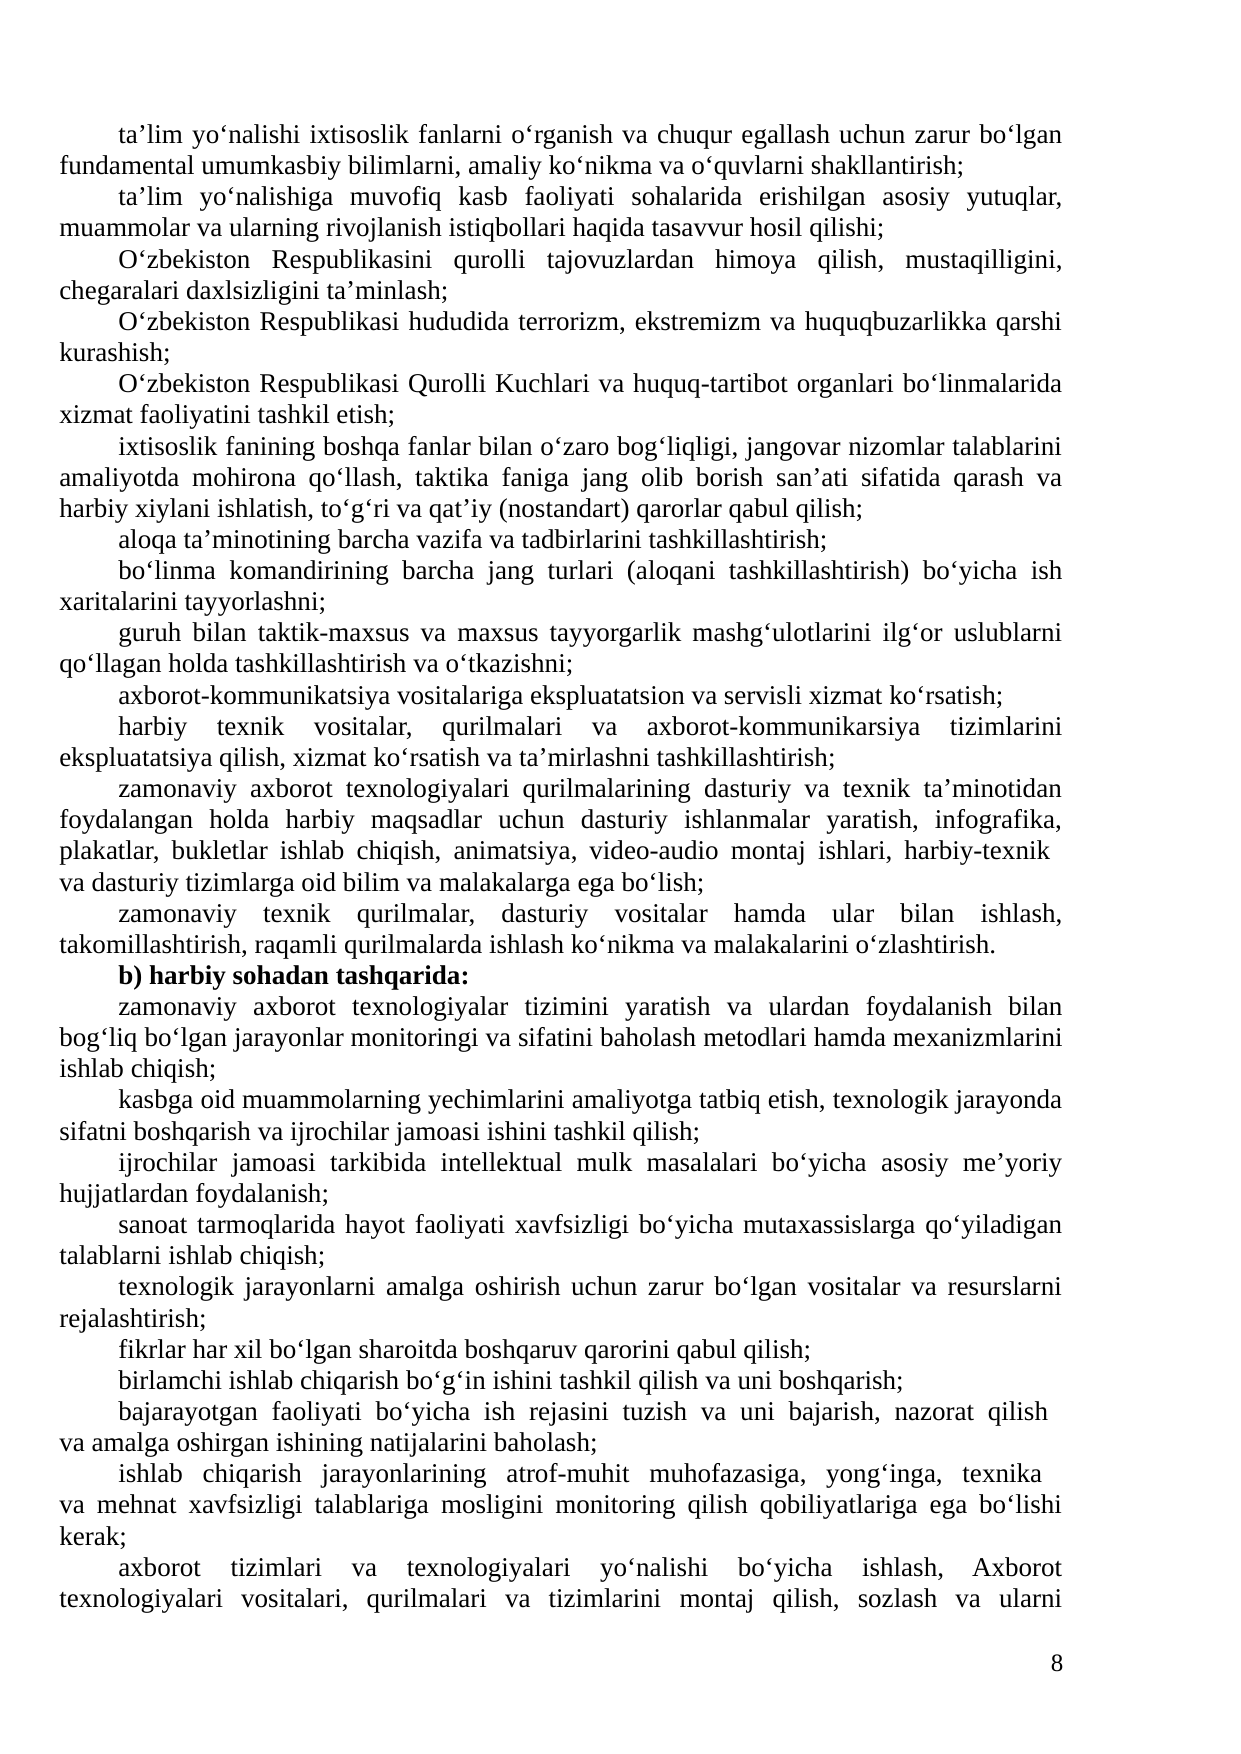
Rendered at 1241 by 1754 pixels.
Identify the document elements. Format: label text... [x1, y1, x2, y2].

text ixtisoslik fanining boshqa fanlar bilan o‘zaro bog‘liqligi, jangovar nizomlar talablarini amaliyotda mohirona qo‘llash, taktika faniga jang olib borish san’ati sifatida qarash va harbiy xiylani ishlatish, to‘g‘ri va qat’iy (nostandart) qarorlar qabul qilish; [59, 429, 1063, 523]
text harbiy texnik vositalar, qurilmalari va axborot-kommunikarsiya tizimlarini ekspluatatsiya qilish, xizmat ko‘rsatish va ta’mirlashni tashkillashtirish; [59, 710, 1063, 772]
text sanoat tarmoqlarida hayot faoliyati xavfsizligi bo‘yicha mutaxassislarga qo‘yiladigan talablarni ishlab chiqish; [59, 1208, 1063, 1271]
text O‘zbekiston Respublikasi hududida terrorizm, ekstremizm va huquqbuzarlikka qarshi kurashish; [59, 305, 1063, 367]
text kasbga oid muammolarning yechimlarini amaliyotga tatbiq etish, texnologik jarayonda sifatni boshqarish va ijrochilar jamoasi ishini tashkil qilish; [59, 1084, 1063, 1146]
text zamonaviy axborot texnologiyalar tizimini yaratish va ulardan foydalanish bilan bog‘liq bo‘lgan jarayonlar monitoringi va sifatini baholash metodlari hamda mexanizmlarini ishlab chiqish; [59, 990, 1063, 1084]
text O‘zbekiston Respublikasi Qurolli Kuchlari va huquq-tartibot organlari bo‘linmalarida xizmat faoliyatini tashkil etish; [59, 367, 1063, 429]
text axborot-kommunikatsiya vositalariga ekspluatatsion va servisli xizmat ko‘rsatish; [59, 679, 1063, 710]
text zamonaviy axborot texnologiyalari qurilmalarining dasturiy va texnik ta’minotidan foydalangan holda harbiy maqsadlar uchun dasturiy ishlanmalar yaratish, infografika, plakatlar, bukletlar ishlab chiqish, animatsiya, video-audio montaj ishlari, harbiy-texnik va dasturiy tizimlarga oid bilim va malakalarga ega bo‘lish; [59, 772, 1063, 897]
text O‘zbekiston Respublikasini qurolli tajovuzlardan himoya qilish, mustaqilligini, chegaralari daxlsizligini ta’minlash; [59, 243, 1063, 305]
text texnologik jarayonlarni amalga oshirish uchun zarur bo‘lgan vositalar va resurslarni rejalashtirish; [59, 1271, 1063, 1333]
text fikrlar har xil bo‘lgan sharoitda boshqaruv qarorini qabul qilish; [59, 1333, 1063, 1364]
text birlamchi ishlab chiqarish bo‘g‘in ishini tashkil qilish va uni boshqarish; [59, 1364, 1063, 1395]
text ijrochilar jamoasi tarkibida intellektual mulk masalalari bo‘yicha asosiy me’yoriy hujjatlardan foydalanish; [59, 1146, 1063, 1208]
text ta’lim yo‘nalishi ixtisoslik fanlarni o‘rganish va chuqur egallash uchun zarur bo‘lgan fundamental umumkasbiy bilimlarni, amaliy ko‘nikma va o‘quvlarni shakllantirish; [59, 118, 1063, 180]
text bo‘linma komandirining barcha jang turlari (aloqani tashkillashtirish) bo‘yicha ish xaritalarini tayyorlashni; [59, 554, 1063, 616]
text bajarayotgan faoliyati bo‘yicha ish rejasini tuzish va uni bajarish, nazorat qilish va amalga oshirgan ishining natijalarini baholash; [59, 1395, 1063, 1457]
text b) harbiy sohadan tashqarida: [59, 959, 1063, 990]
text guruh bilan taktik-maxsus va maxsus tayyorgarlik mashg‘ulotlarini ilg‘or uslublarni qo‘llagan holda tashkillashtirish va o‘tkazishni; [59, 616, 1063, 679]
text ta’lim yo‘nalishiga muvofiq kasb faoliyati sohalarida erishilgan asosiy yutuqlar, muammolar va ularning rivojlanish istiqbollari haqida tasavvur hosil qilishi; [59, 180, 1063, 243]
text ishlab chiqarish jarayonlarining atrof-muhit muhofazasiga, yong‘inga, texnika va mehnat xavfsizligi talablariga mosligini monitoring qilish qobiliyatlariga ega bo‘lishi kerak; [59, 1457, 1063, 1551]
text zamonaviy texnik qurilmalar, dasturiy vositalar hamda ular bilan ishlash, takomillashtirish, raqamli qurilmalarda ishlash koʻnikma va malakalarini oʻzlashtirish. [59, 897, 1063, 959]
text aloqa ta’minotining barcha vazifa va tadbirlarini tashkillashtirish; [59, 523, 1063, 554]
